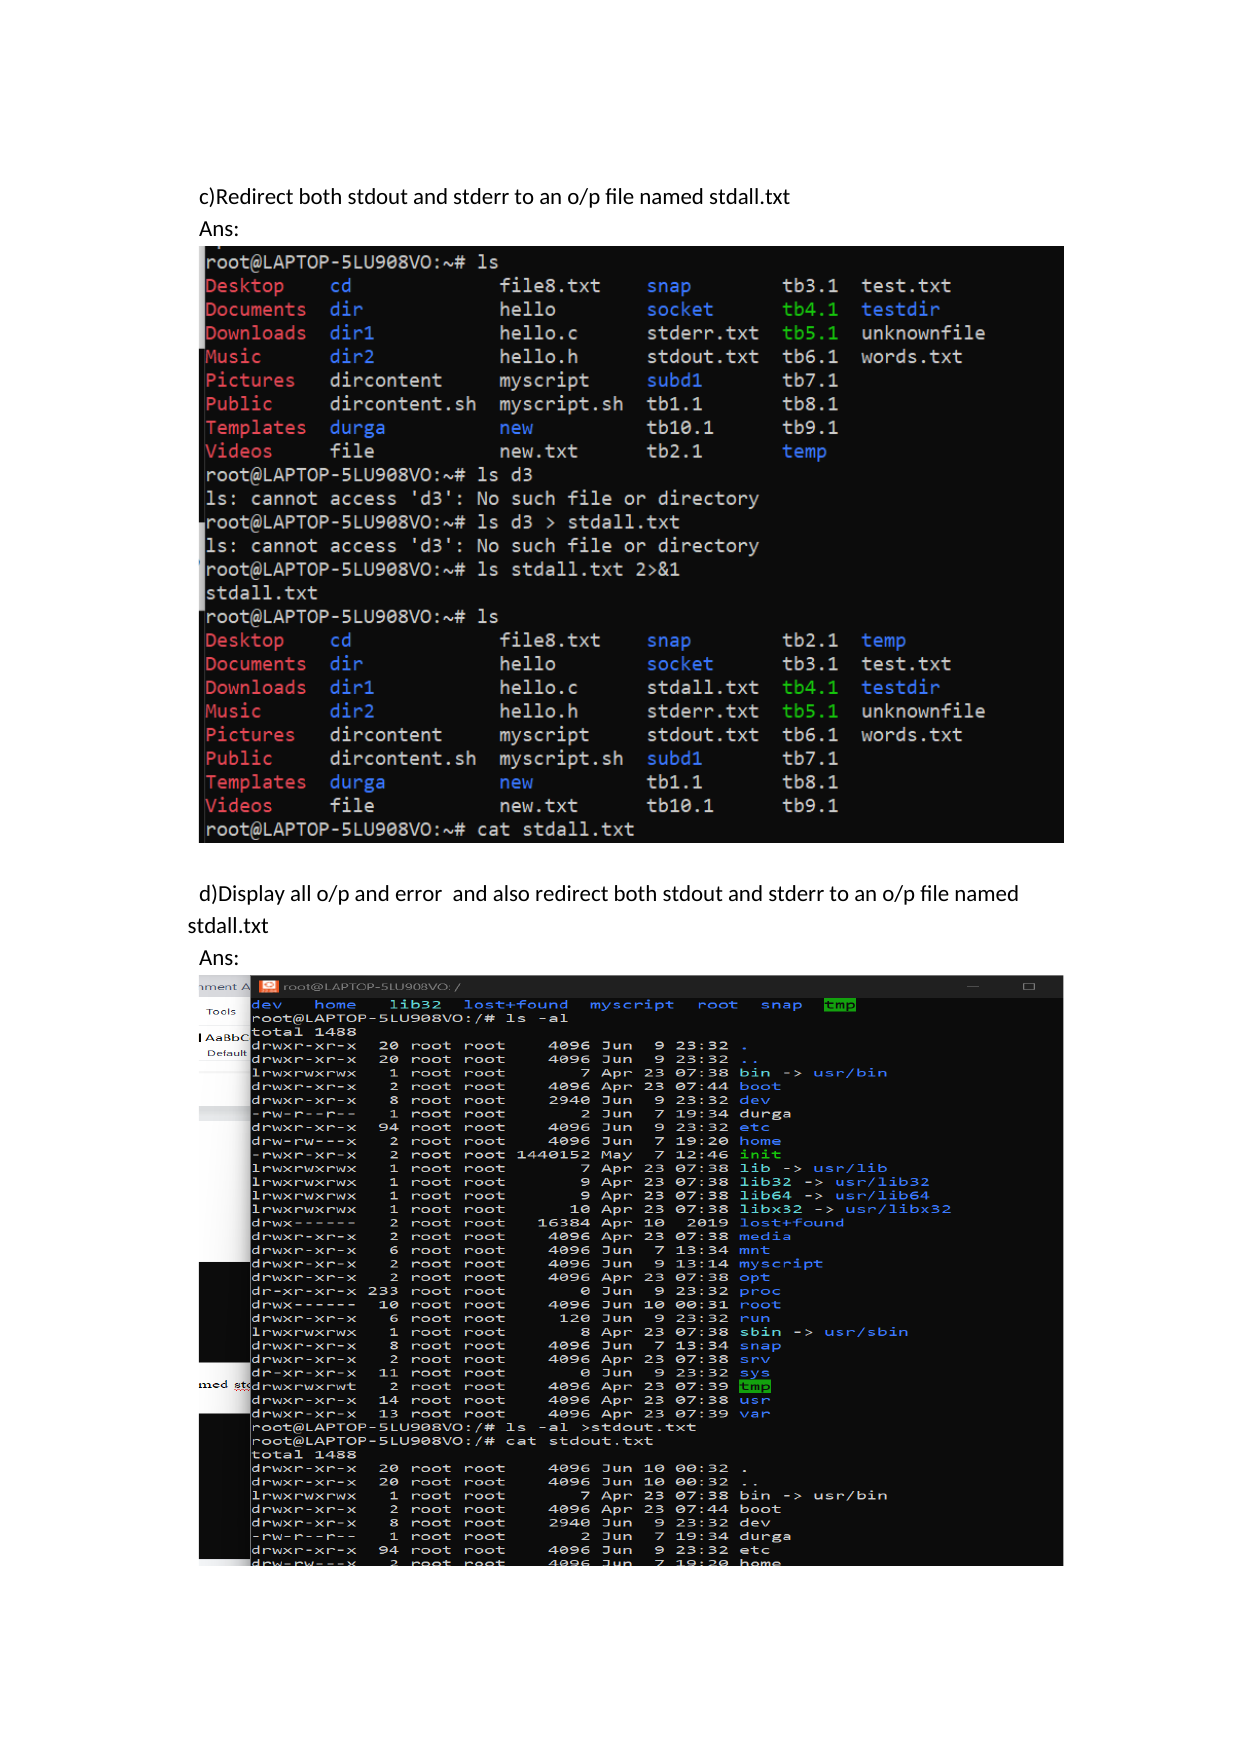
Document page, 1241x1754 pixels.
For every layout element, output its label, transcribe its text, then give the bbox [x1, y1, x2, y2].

list Ans: [187, 214, 1053, 242]
picture [198, 246, 1064, 843]
list c)Redirect both stdout and stderr to an o/p file named stdall.txt [187, 182, 1053, 210]
list Ans: [187, 943, 1053, 971]
list d)Display all o/p and error and also redirect both stdout and stderr to an o/p file named stdall.txt [187, 879, 1053, 939]
picture [198, 975, 1064, 1566]
